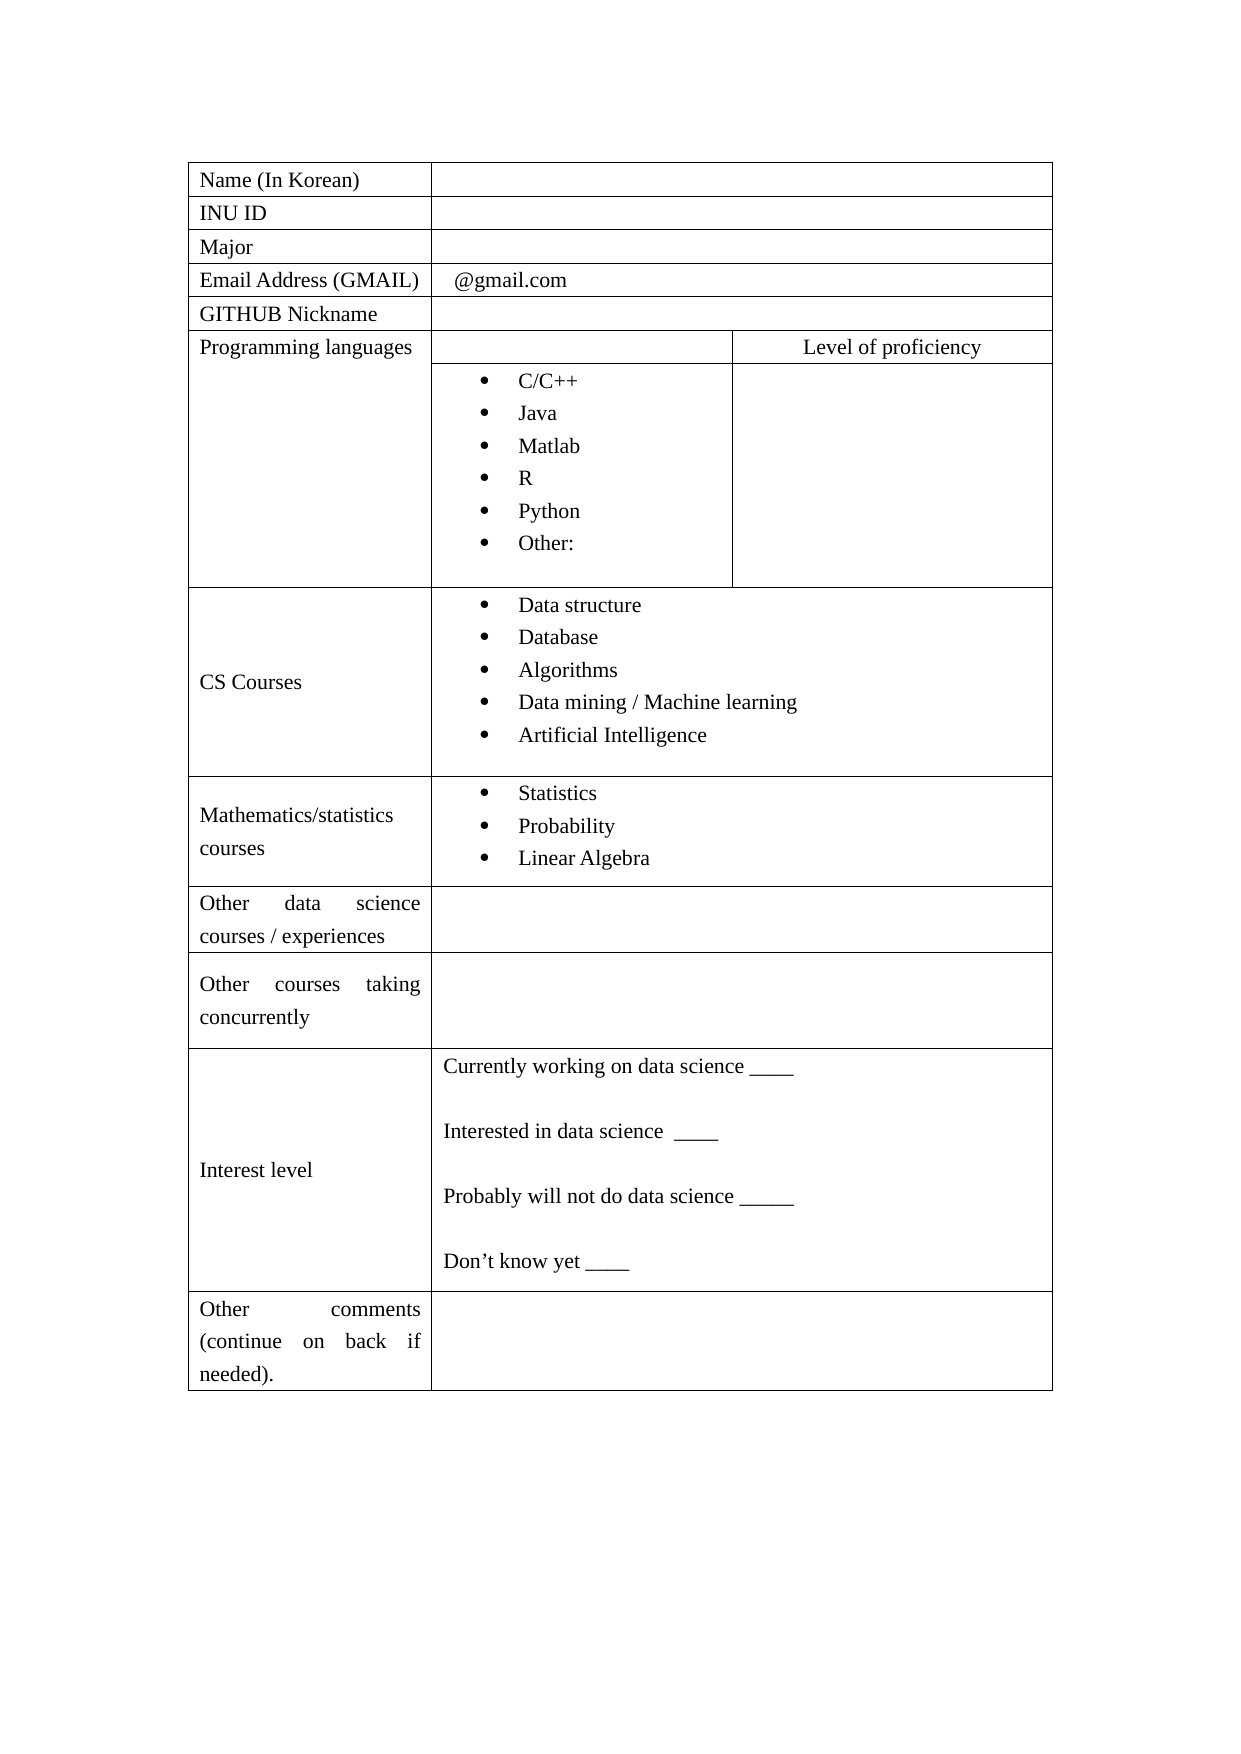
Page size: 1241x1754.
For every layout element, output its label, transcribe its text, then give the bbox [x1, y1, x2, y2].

table_cell [432, 953, 1052, 1048]
table_cell INU ID [189, 197, 431, 229]
table_cell Email Address (GMAIL) [189, 264, 431, 296]
table_cell Level of proficiency [733, 331, 1052, 363]
table_cell @gmail.com [432, 264, 1052, 296]
table_cell [733, 364, 1052, 587]
table_cell Statistics Probability Linear Algebra [432, 777, 1052, 886]
table_cell Other comments (continue on back if needed). [189, 1292, 431, 1389]
table_cell Currently working on data science ____ Interested in data science ____ Probably will not do data science _____ Don’t know yet ____ [432, 1049, 1052, 1291]
table_cell Interest level [189, 1049, 431, 1291]
table_cell [432, 887, 1052, 952]
table_cell CS Courses [189, 588, 431, 776]
table_cell [432, 197, 1052, 229]
table_cell Programming languages [189, 331, 431, 587]
table_cell Other data science courses / experiences [189, 887, 431, 952]
table_header [432, 163, 1052, 196]
table_cell [432, 1292, 1052, 1389]
table_cell GITHUB Nickname [189, 297, 431, 330]
table_cell Major [189, 230, 431, 263]
table_cell C/C++ Java Matlab R Python Other: [432, 364, 732, 587]
table_cell Other courses taking concurrently [189, 953, 431, 1048]
table_cell Mathematics/statistics courses [189, 777, 431, 886]
table_header Name (In Korean) [189, 163, 431, 196]
table_cell [432, 230, 1052, 263]
table_cell [432, 331, 732, 363]
table_cell [432, 297, 1052, 330]
table_cell Data structure Database Algorithms Data mining / Machine learning Artificial Intelligence [432, 588, 1052, 776]
